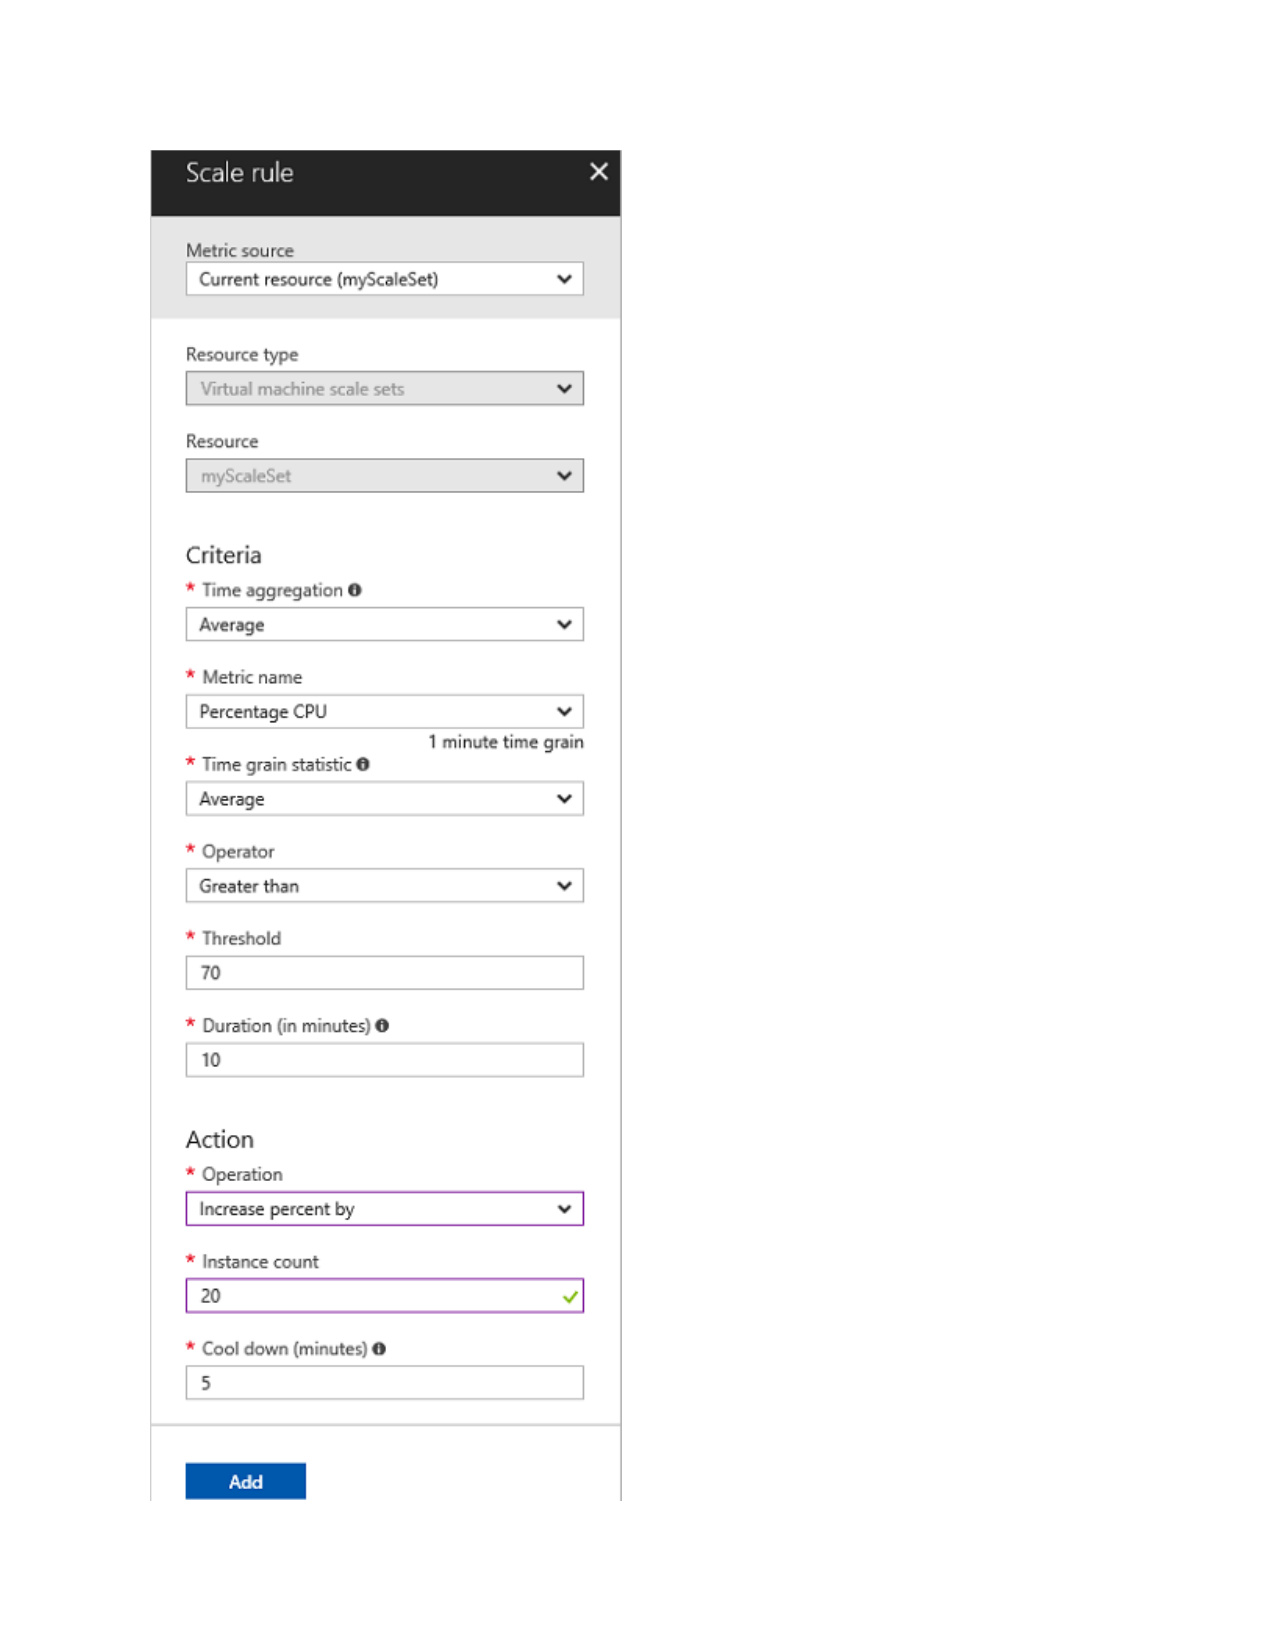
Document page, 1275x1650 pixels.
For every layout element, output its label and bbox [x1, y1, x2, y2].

picture [150, 150, 622, 1501]
